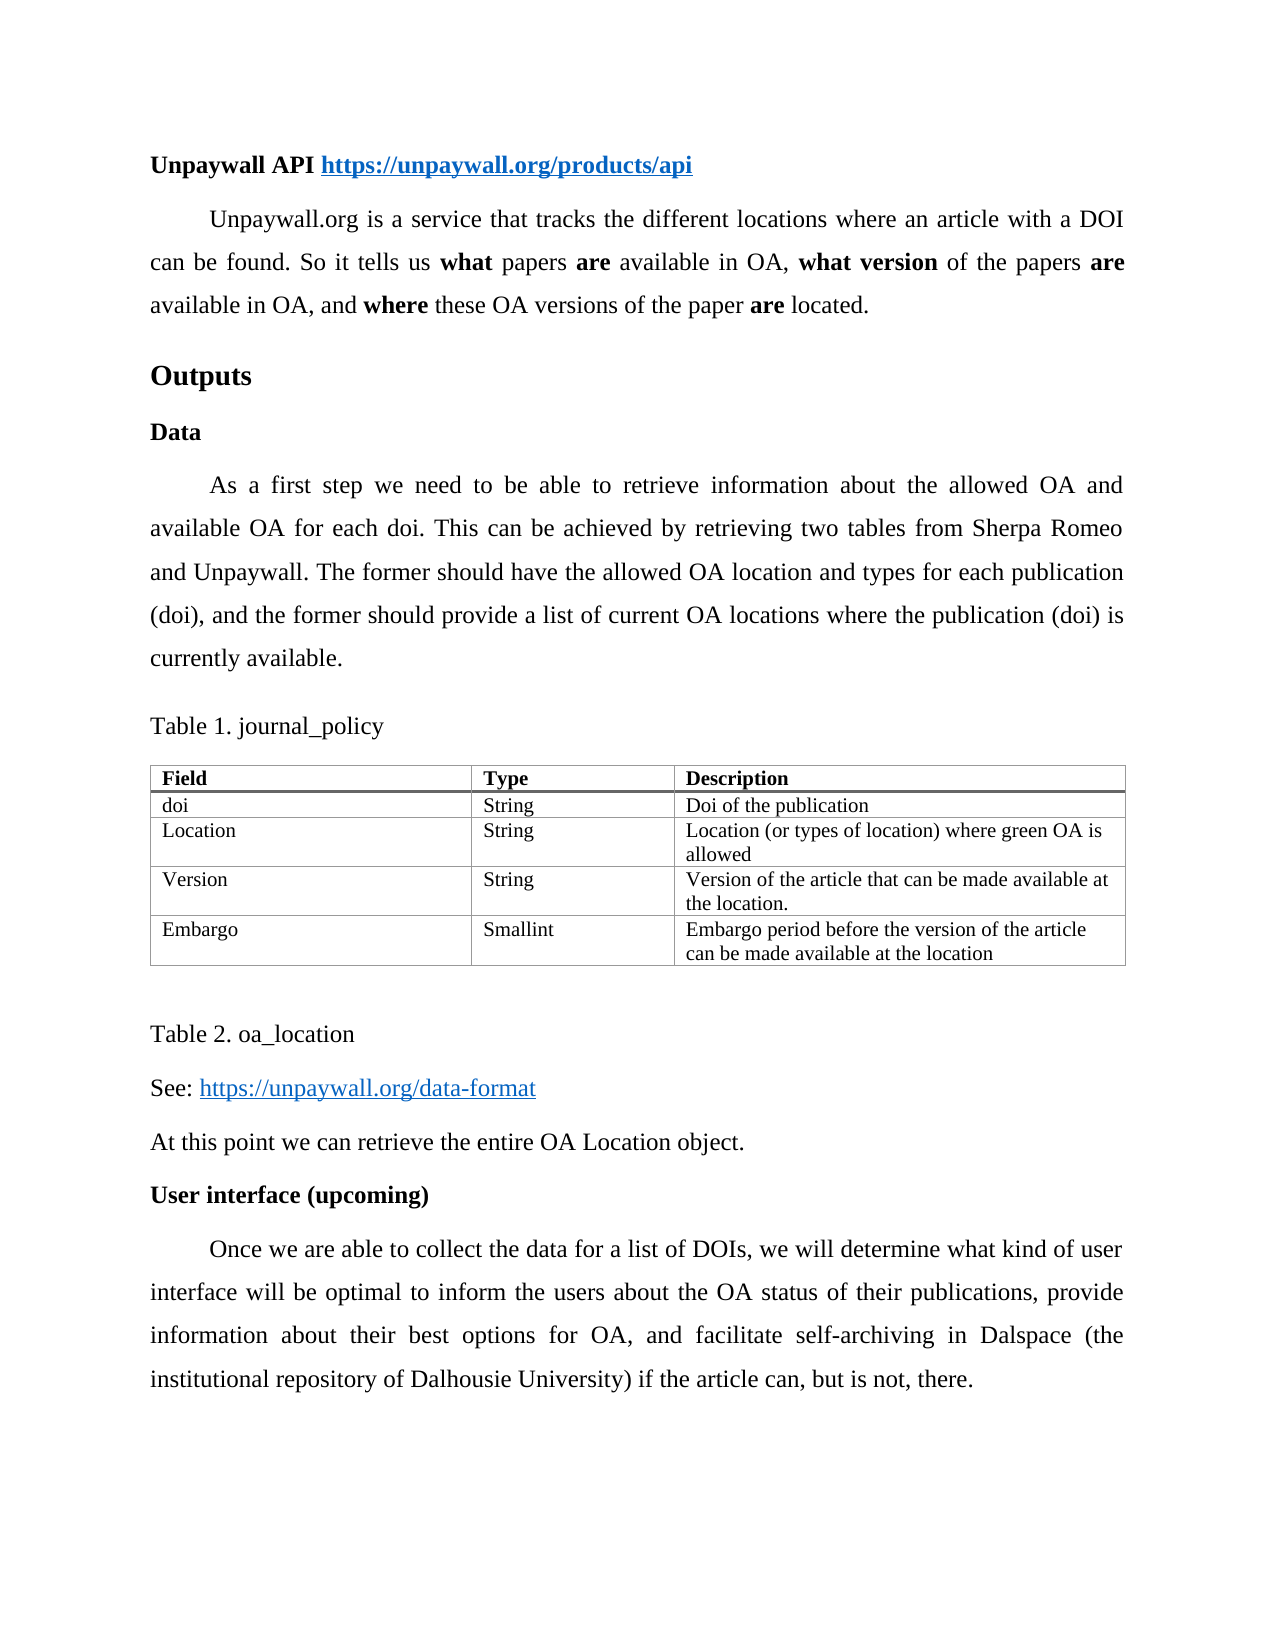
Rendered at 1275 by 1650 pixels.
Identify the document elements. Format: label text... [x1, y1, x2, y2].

text At this point we can retrieve the entire OA Location object. [150, 1127, 1125, 1156]
table_header Description [675, 766, 1125, 790]
table_cell Location [151, 818, 471, 866]
table_header Type [472, 766, 674, 790]
text As a first step we need to be able to retrieve information about the allowed OA and available OA for each doi. This can be achieved by retrieving two tables from Sherpa Romeo and Unpaywall. The former should have the allowed OA location and types for each publication (doi), and the former should provide a list of current OA locations where the publication (doi) is currently available. [150, 470, 1125, 672]
subtitle Data [150, 417, 1125, 445]
table_cell Smallint [472, 916, 674, 964]
text Unpaywall.org is a service that tracks the different locations where an article with a DOI can be found. So it tells us what papers are available in OA, what version of the papers are available in OA, and where these OA versions of the paper are located. [150, 204, 1125, 319]
table_header Field [151, 766, 471, 790]
table_cell doi [151, 793, 471, 817]
table_cell String [472, 867, 674, 915]
subtitle Unpaywall API https://unpaywall.org/products/api [150, 150, 1125, 179]
text Once we are able to collect the data for a list of DOIs, we will determine what kind of user interface will be optimal to inform the users about the OA status of their publications, provide information about their best options for OA, and facilitate self-archiving in Dalspace (the institutional repository of Dalhousie University) if the article can, but is not, there. [150, 1234, 1125, 1392]
text See: https://unpaywall.org/data-format [150, 1073, 1125, 1102]
table_cell Embargo period before the version of the article can be made available at the location [675, 916, 1125, 964]
table_cell Version of the article that can be made available at the location. [675, 867, 1125, 915]
table_cell String [472, 818, 674, 866]
table_cell Location (or types of location) where green OA is allowed [675, 818, 1125, 866]
table_cell Embargo [151, 916, 471, 964]
text Table 1. journal_policy [150, 711, 1125, 740]
subtitle Outputs [150, 358, 1125, 392]
table_cell Doi of the publication [675, 793, 1125, 817]
table_cell String [472, 793, 674, 817]
subtitle User interface (upcoming) [150, 1181, 1125, 1209]
table_cell Version [151, 867, 471, 915]
text Table 2. oa_location [150, 1019, 1125, 1048]
